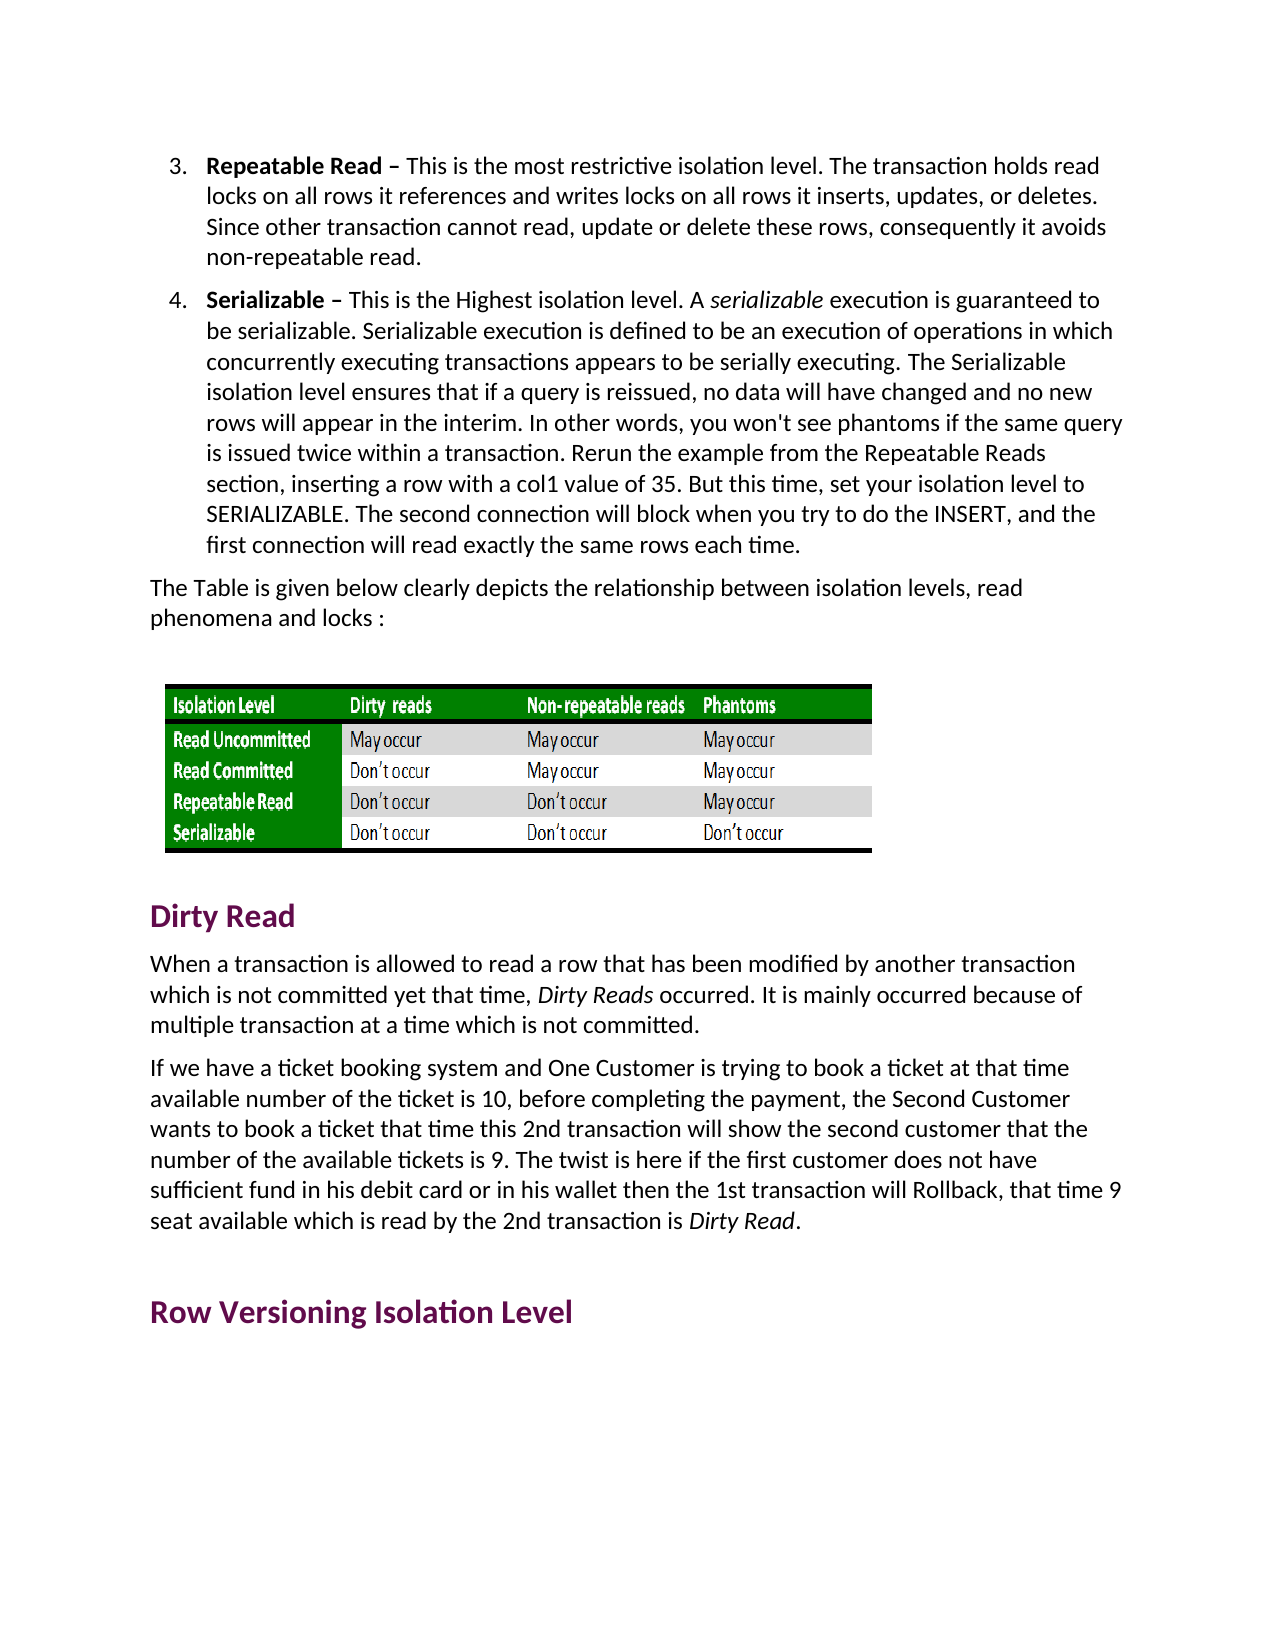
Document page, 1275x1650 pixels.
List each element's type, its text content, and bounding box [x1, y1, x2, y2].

list Repeatable Read – This is the most restrictive isolation level. The transaction holds read locks on all rows it references and writes locks on all rows it inserts, updates, or deletes. Since other transaction cannot read, update or delete these rows, consequently it avoids non-repeatable read. [169, 150, 1125, 272]
subtitle Row Versioning Isolation Level [150, 1291, 1125, 1332]
list Serializable – This is the Highest isolation level. A serializable execution is guaranteed to be serializable. Serializable execution is defined to be an execution of operations in which concurrently executing transactions appears to be serially executing. The Serializable isolation level ensures that if a query is reissued, no data will have changed and no new rows will appear in the interim. In other words, you won't see phantoms if the same query is issued twice within a transaction. Rerun the example from the Repeatable Reads section, inserting a row with a col1 value of 35. But this time, set your isolation level to SERIALIZABLE. The second connection will block when you try to do the INSERT, and the first connection will read exactly the same rows each time. [169, 284, 1125, 559]
text The Table is given below clearly depicts the relationship between isolation levels, read phenomena and locks : [150, 572, 1125, 633]
text If we have a ticket booking system and One Customer is trying to book a ticket at that time available number of the ticket is 10, before completing the payment, the Second Customer wants to book a ticket that time this 2nd transaction will show the second customer that the number of the available tickets is 9. The twist is here if the first customer does not have sufficient fund in his debit card or in his wallet then the 1st transaction will Rollback, that time 9 seat available which is read by the 2nd transaction is Dirty Read. [801, 1053, 1125, 1236]
text When a transaction is allowed to read a row that has been modified by another transaction which is not committed yet that time, Dirty Reads occurred. It is mainly occurred because of multiple transaction at a time which is not committed. [150, 948, 1125, 1040]
picture [150, 645, 889, 883]
subtitle Dirty Read [150, 895, 1125, 936]
